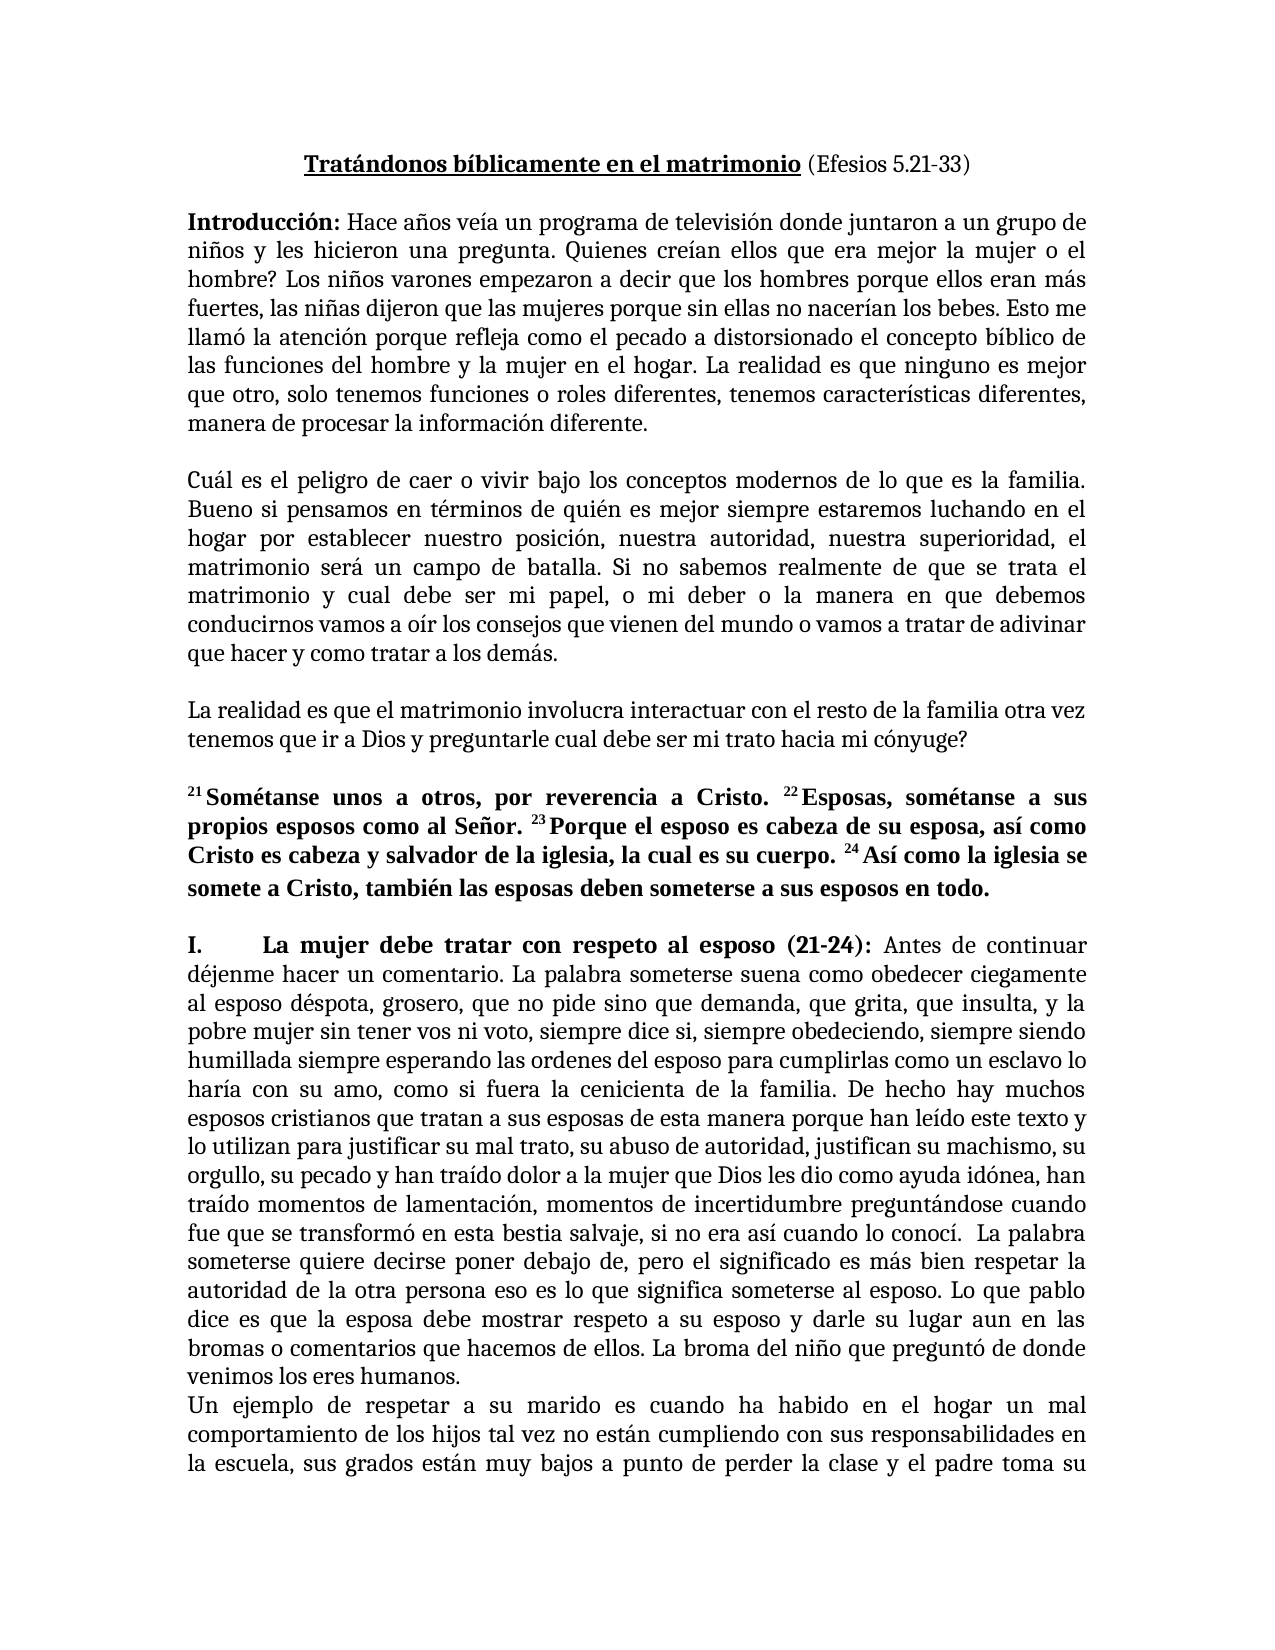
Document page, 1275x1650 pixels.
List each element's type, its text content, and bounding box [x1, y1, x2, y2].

text 21 Sométanse unos a otros, por reverencia a Cristo. 22 Esposas, sométanse a sus propios esposos como al Señor. 23 Porque el esposo es cabeza de su esposa, así como Cristo es cabeza y salvador de la iglesia, la cual es su cuerpo. 24 Así como la iglesia se somete a Cristo, también las esposas deben someterse a sus esposos en todo. [187, 782, 1087, 902]
text Tratándonos bíblicamente en el matrimonio (Efesios 5.21-33) [187, 150, 1087, 179]
text I. La mujer debe tratar con respeto al esposo (21-24): Antes de continuar déjenme hacer un comentario. La palabra someterse suena como obedecer ciegamente al esposo déspota, grosero, que no pide sino que demanda, que grita, que insulta, y la pobre mujer sin tener vos ni voto, siempre dice si, siempre obedeciendo, siempre siendo humillada siempre esperando las ordenes del esposo para cumplirlas como un esclavo lo haría con su amo, como si fuera la cenicienta de la familia. De hecho hay muchos esposos cristianos que tratan a sus esposas de esta manera porque han leído este texto y lo utilizan para justificar su mal trato, su abuso de autoridad, justifican su machismo, su orgullo, su pecado y han traído dolor a la mujer que Dios les dio como ayuda idónea, han traído momentos de lamentación, momentos de incertidumbre preguntándose cuando fue que se transformó en esta bestia salvaje, si no era así cuando lo conocí. La palabra someterse quiere decirse poner debajo de, pero el significado es más bien respetar la autoridad de la otra persona eso es lo que significa someterse al esposo. Lo que pablo dice es que la esposa debe mostrar respeto a su esposo y darle su lugar aun en las bromas o comentarios que hacemos de ellos. La broma del niño que preguntó de donde venimos los eres humanos. [187, 931, 1087, 1391]
text Cuál es el peligro de caer o vivir bajo los conceptos modernos de lo que es la familia. Bueno si pensamos en términos de quién es mejor siempre estaremos luchando en el hogar por establecer nuestro posición, nuestra autoridad, nuestra superioridad, el matrimonio será un campo de batalla. Si no sabemos realmente de que se trata el matrimonio y cual debe ser mi papel, o mi deber o la manera en que debemos conducirnos vamos a oír los consejos que vienen del mundo o vamos a tratar de adivinar que hacer y como tratar a los demás. [187, 466, 1087, 667]
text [187, 1391, 1087, 1477]
text Introducción: Hace años veía un programa de televisión donde juntaron a un grupo de niños y les hicieron una pregunta. Quienes creían ellos que era mejor la mujer o el hombre? Los niños varones empezaron a decir que los hombres porque ellos eran más fuertes, las niñas dijeron que las mujeres porque sin ellas no nacerían los bebes. Esto me llamó la atención porque refleja como el pecado a distorsionado el concepto bíblico de las funciones del hombre y la mujer en el hogar. La realidad es que ninguno es mejor que otro, solo tenemos funciones o roles diferentes, tenemos características diferentes, manera de procesar la información diferente. [187, 207, 1087, 437]
text La realidad es que el matrimonio involucra interactuar con el resto de la familia otra vez tenemos que ir a Dios y preguntarle cual debe ser mi trato hacia mi cónyuge? [187, 696, 1087, 754]
